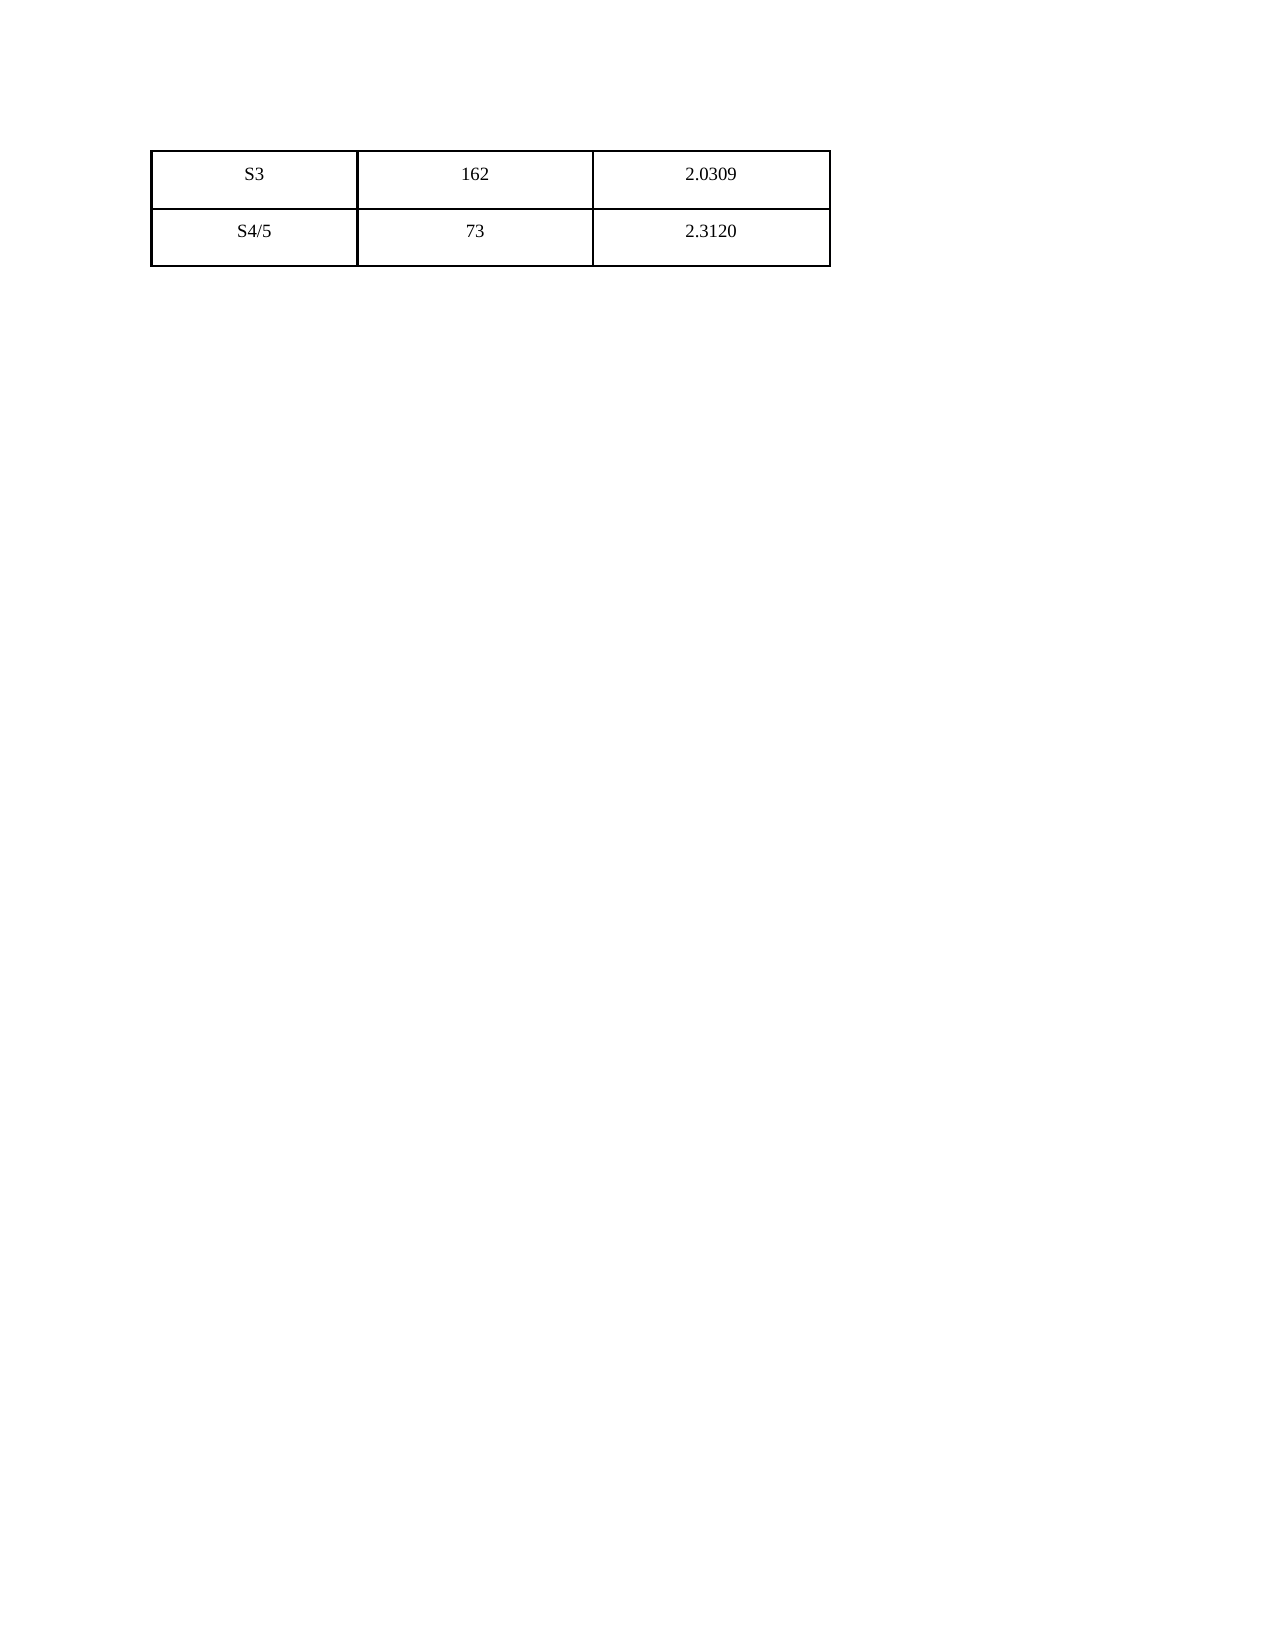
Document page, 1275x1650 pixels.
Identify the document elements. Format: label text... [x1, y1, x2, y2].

table_cell 2.0309 [594, 152, 829, 208]
table_cell 73 [359, 210, 592, 265]
table_cell S3 [153, 152, 356, 208]
table_cell 2.3120 [594, 210, 829, 265]
table_cell S4/5 [153, 210, 356, 265]
table_cell 162 [359, 152, 592, 208]
